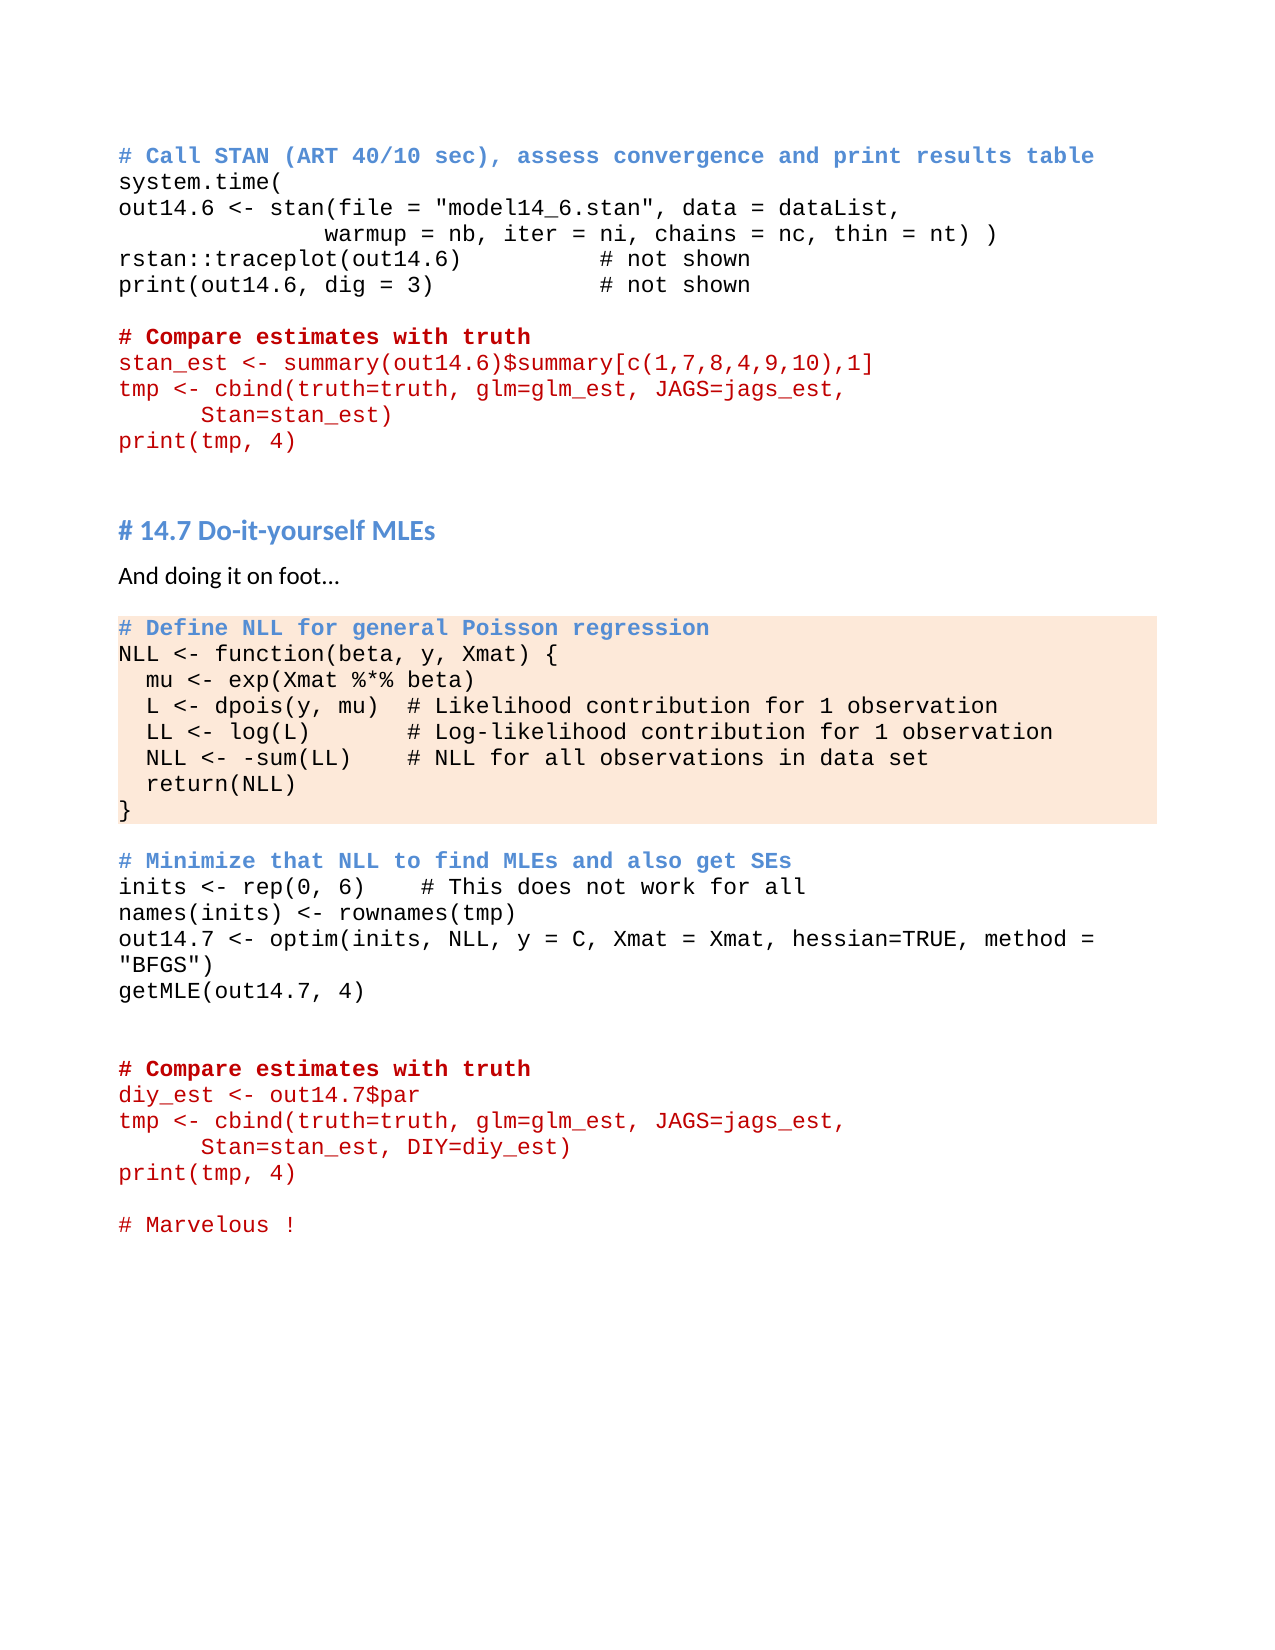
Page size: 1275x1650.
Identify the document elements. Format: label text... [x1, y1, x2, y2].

text stan_est <- summary(out14.6)$summary[c(1,7,8,4,9,10),1] [118, 352, 1157, 377]
text } [118, 798, 1157, 824]
text print(tmp, 4) [118, 429, 1157, 455]
text inits <- rep(0, 6) # This does not work for all [118, 876, 1157, 902]
text And doing it on foot... [118, 560, 1157, 590]
text mu <- exp(Xmat %*% beta) [118, 668, 1157, 694]
text Stan=stan_est, DIY=diy_est) [118, 1135, 1157, 1161]
text # Minimize that NLL to find MLEs and also get SEs [118, 850, 1157, 876]
text names(inits) <- rownames(tmp) [118, 902, 1157, 928]
text tmp <- cbind(truth=truth, glm=glm_est, JAGS=jags_est, [118, 1109, 1157, 1135]
text return(NLL) [118, 772, 1157, 798]
text out14.7 <- optim(inits, NLL, y = C, Xmat = Xmat, hessian=TRUE, method = "BFGS") [118, 928, 1157, 979]
text NLL <- -sum(LL) # NLL for all observations in data set [118, 746, 1157, 772]
text L <- dpois(y, mu) # Likelihood contribution for 1 observation [118, 694, 1157, 720]
text out14.6 <- stan(file = "model14_6.stan", data = dataList, [118, 196, 1157, 222]
text Stan=stan_est) [118, 403, 1157, 429]
text # Define NLL for general Poisson regression [118, 616, 1157, 642]
text tmp <- cbind(truth=truth, glm=glm_est, JAGS=jags_est, [118, 377, 1157, 403]
text # Call STAN (ART 40/10 sec), assess convergence and print results table [118, 144, 1157, 170]
text system.time( [118, 170, 1157, 196]
text warmup = nb, iter = ni, chains = nc, thin = nt) ) [118, 222, 1157, 248]
text # 14.7 Do-it-yourself MLEs [118, 512, 1157, 547]
text print(tmp, 4) [118, 1161, 1157, 1187]
text rstan::traceplot(out14.6) # not shown [118, 248, 1157, 274]
text print(out14.6, dig = 3) # not shown [118, 274, 1157, 300]
text LL <- log(L) # Log-likelihood contribution for 1 observation [118, 720, 1157, 746]
text # Marvelous ! [118, 1213, 1157, 1239]
text # Compare estimates with truth [118, 1057, 1157, 1083]
text # Compare estimates with truth [118, 326, 1157, 352]
text NLL <- function(beta, y, Xmat) { [118, 642, 1157, 668]
text diy_est <- out14.7$par [118, 1083, 1157, 1109]
text getMLE(out14.7, 4) [118, 979, 1157, 1005]
